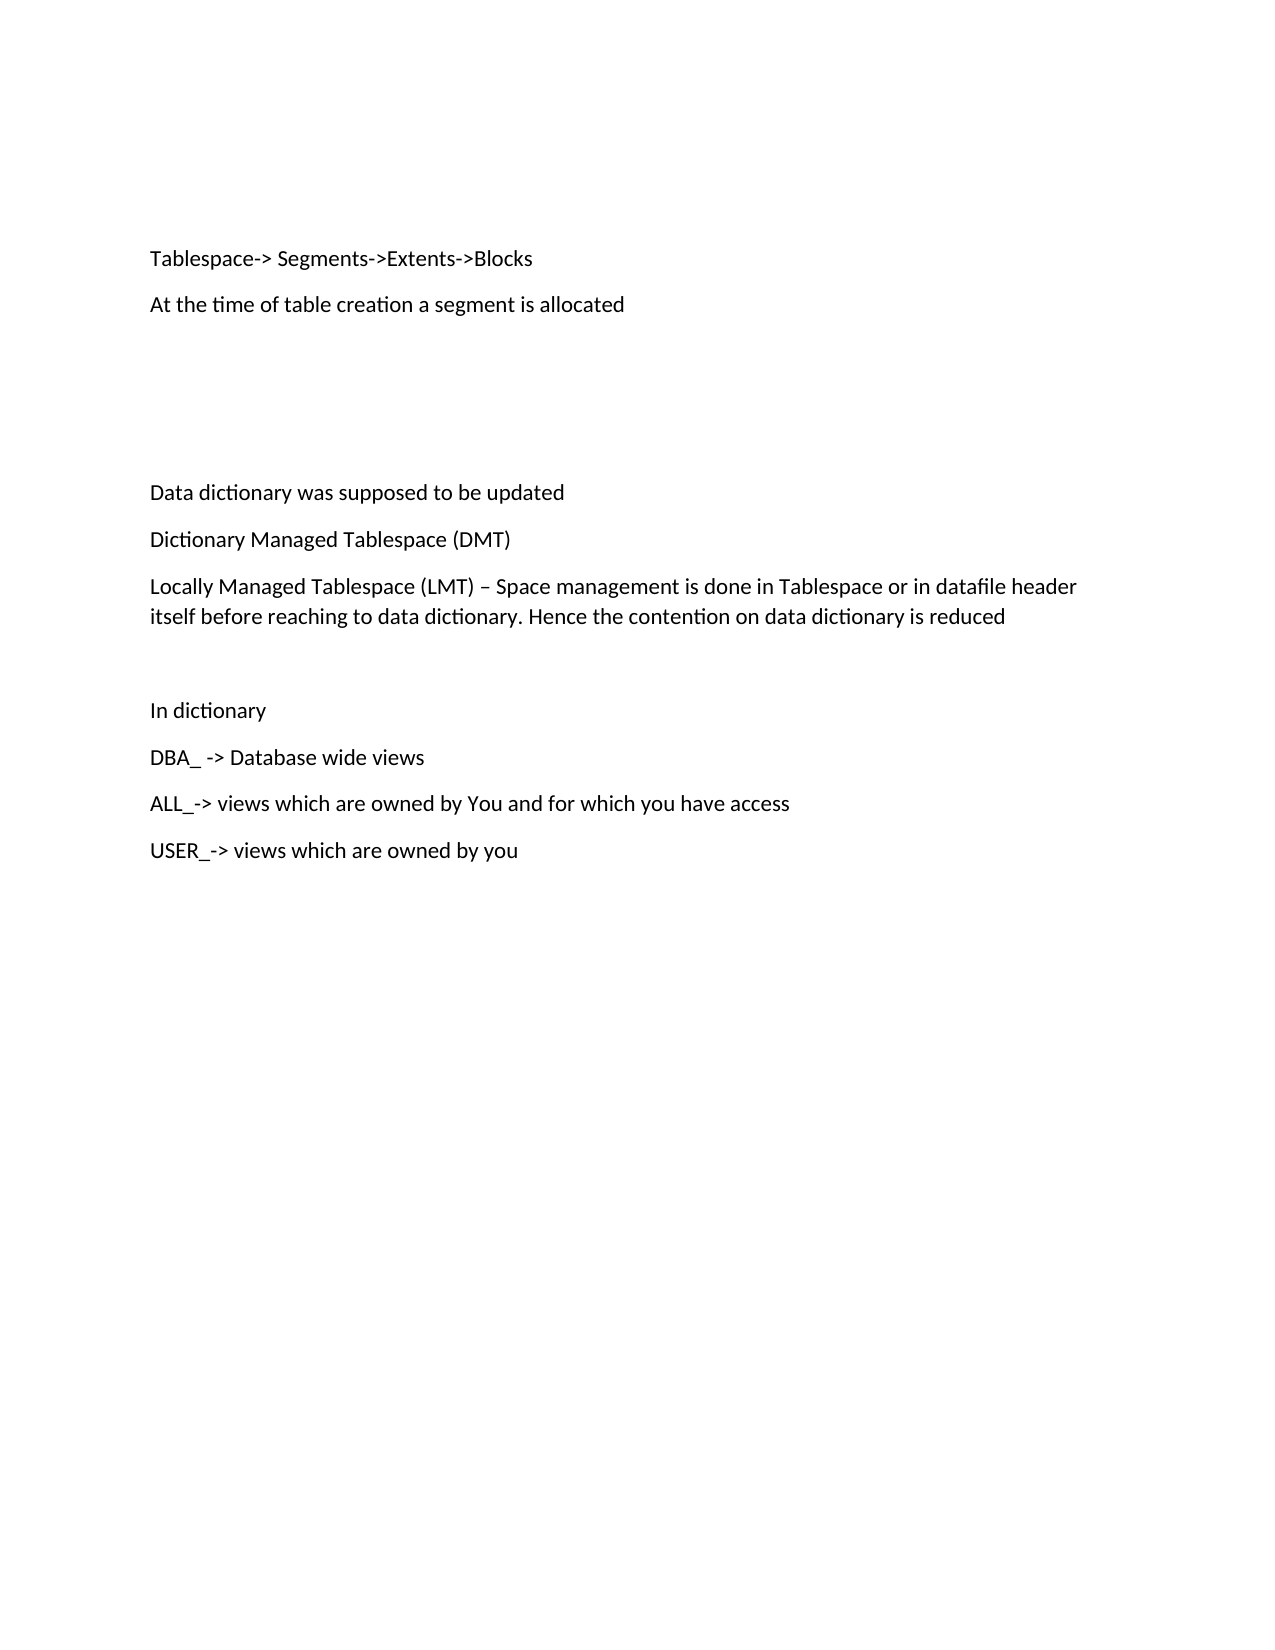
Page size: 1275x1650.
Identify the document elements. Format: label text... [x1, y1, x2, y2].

text Locally Managed Tablespace (LMT) – Space management is done in Tablespace or in datafile header itself before reaching to data dictionary. Hence the contention on data dictionary is reduced [150, 572, 1125, 630]
text USER_-> views which are owned by you [150, 836, 1125, 864]
text Tablespace-> Segments->Extents->Blocks [150, 244, 1125, 272]
text Data dictionary was supposed to be updated [150, 478, 1125, 506]
text In dictionary [150, 696, 1125, 724]
text At the time of table creation a segment is allocated [150, 291, 1125, 319]
text ALL_-> views which are owned by You and for which you have access [150, 789, 1125, 818]
text DBA_ -> Database wide views [150, 743, 1125, 771]
text Dictionary Managed Tablespace (DMT) [150, 525, 1125, 553]
